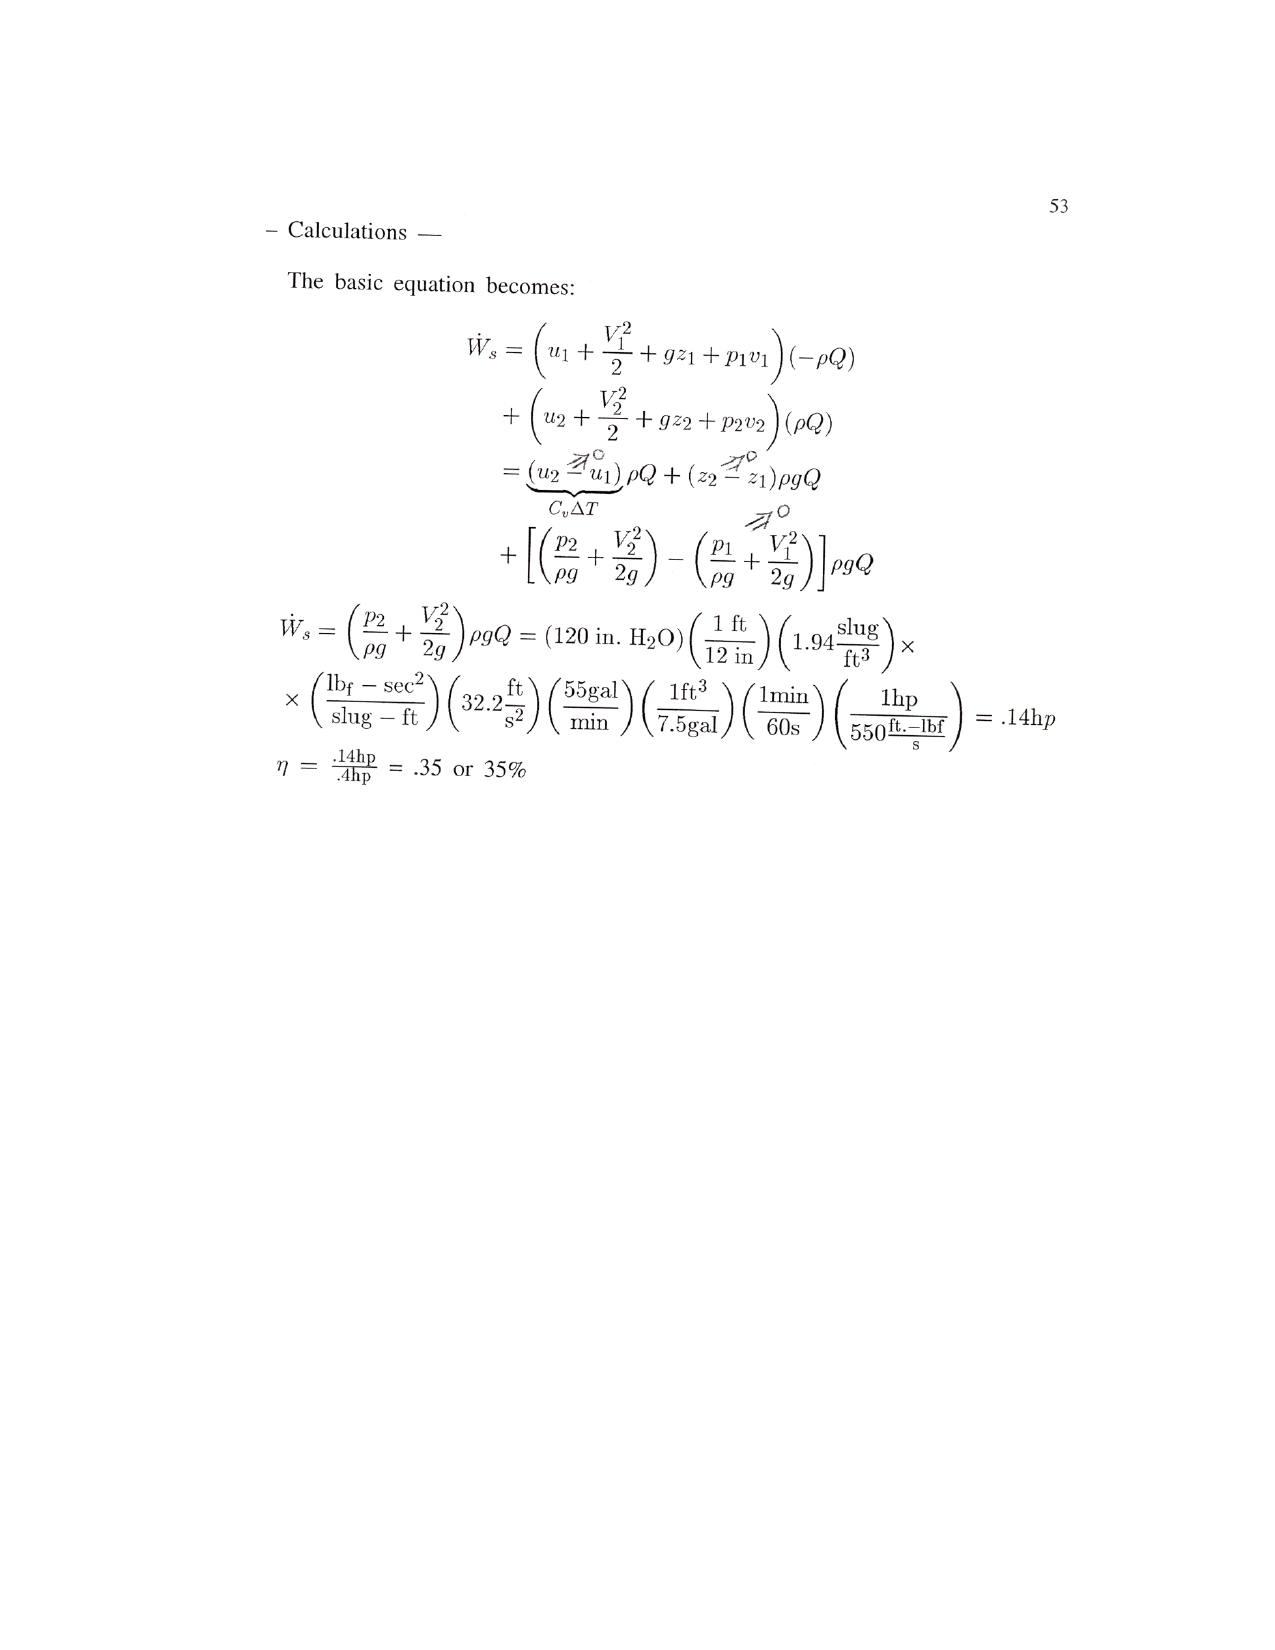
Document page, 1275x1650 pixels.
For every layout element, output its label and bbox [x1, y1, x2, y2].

picture [187, 150, 1086, 801]
